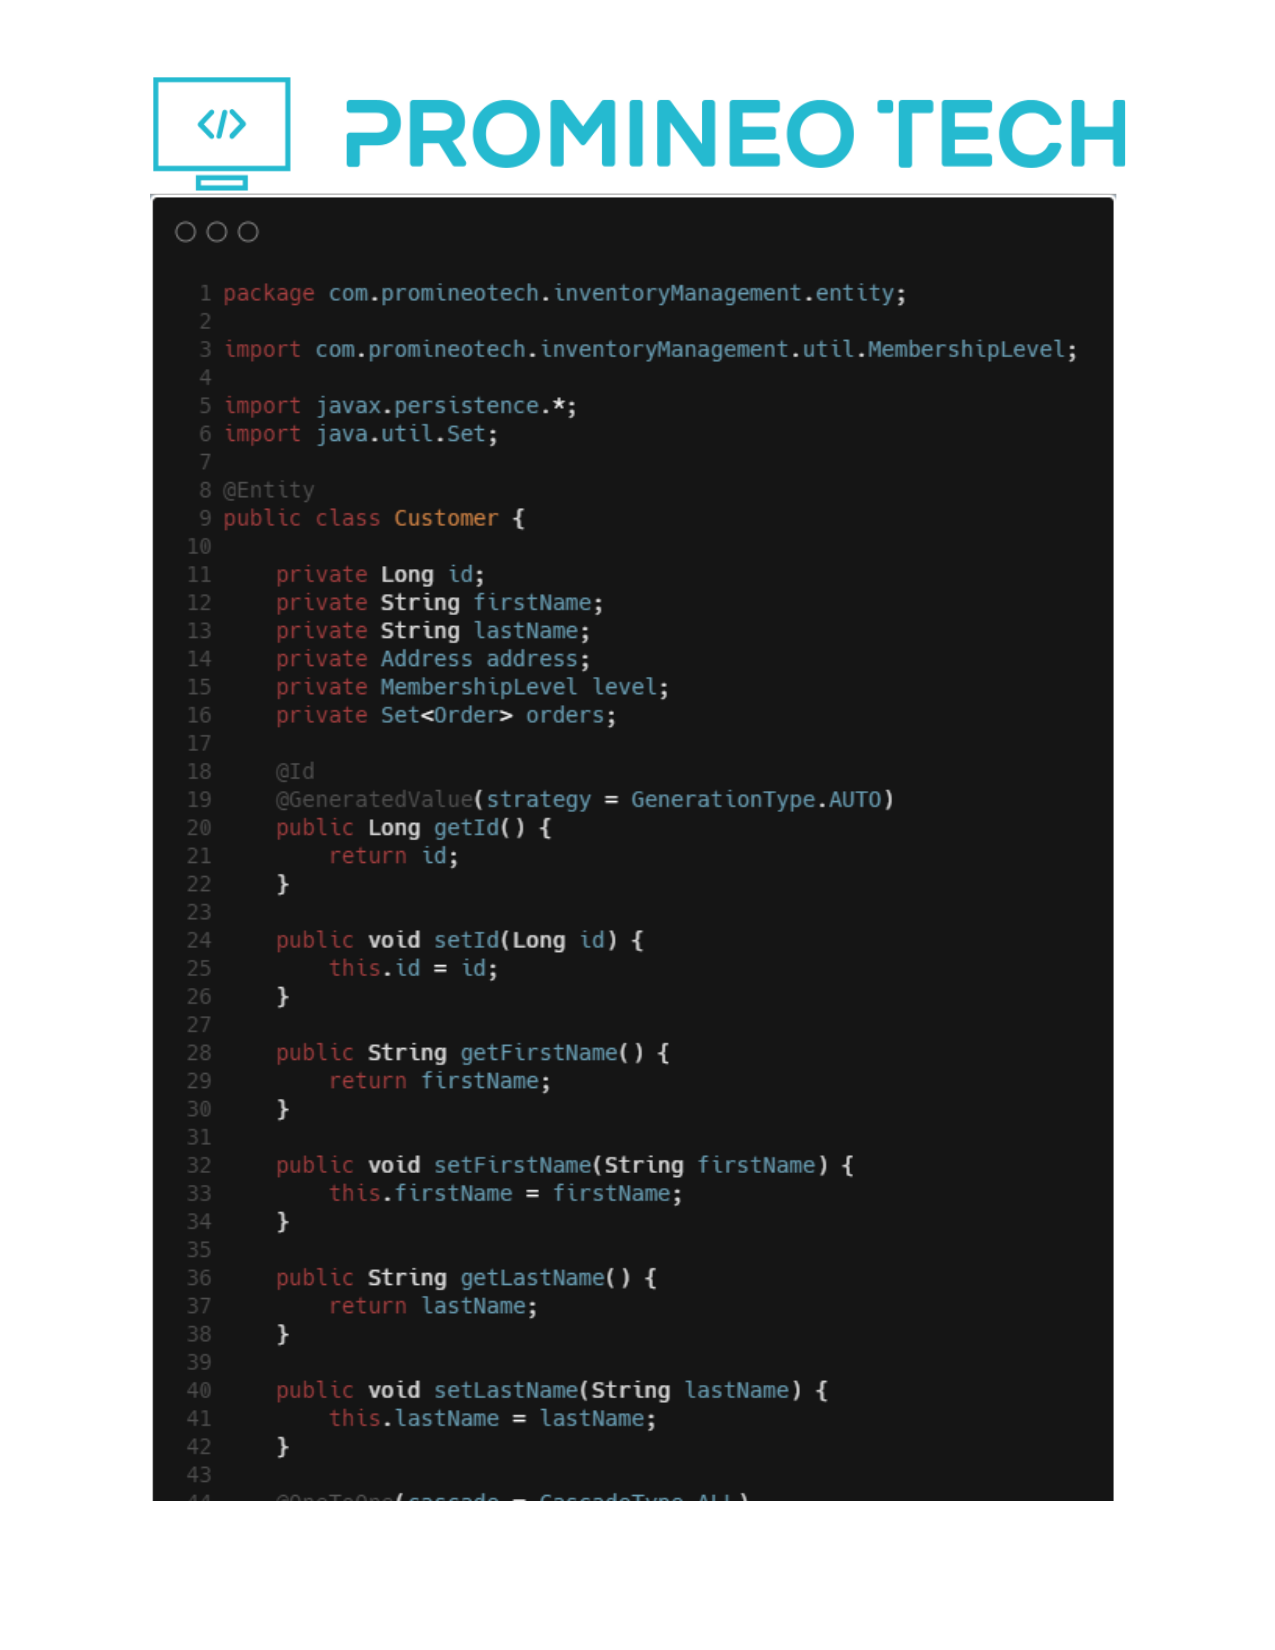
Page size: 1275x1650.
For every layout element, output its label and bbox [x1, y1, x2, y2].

picture [150, 75, 1125, 1501]
